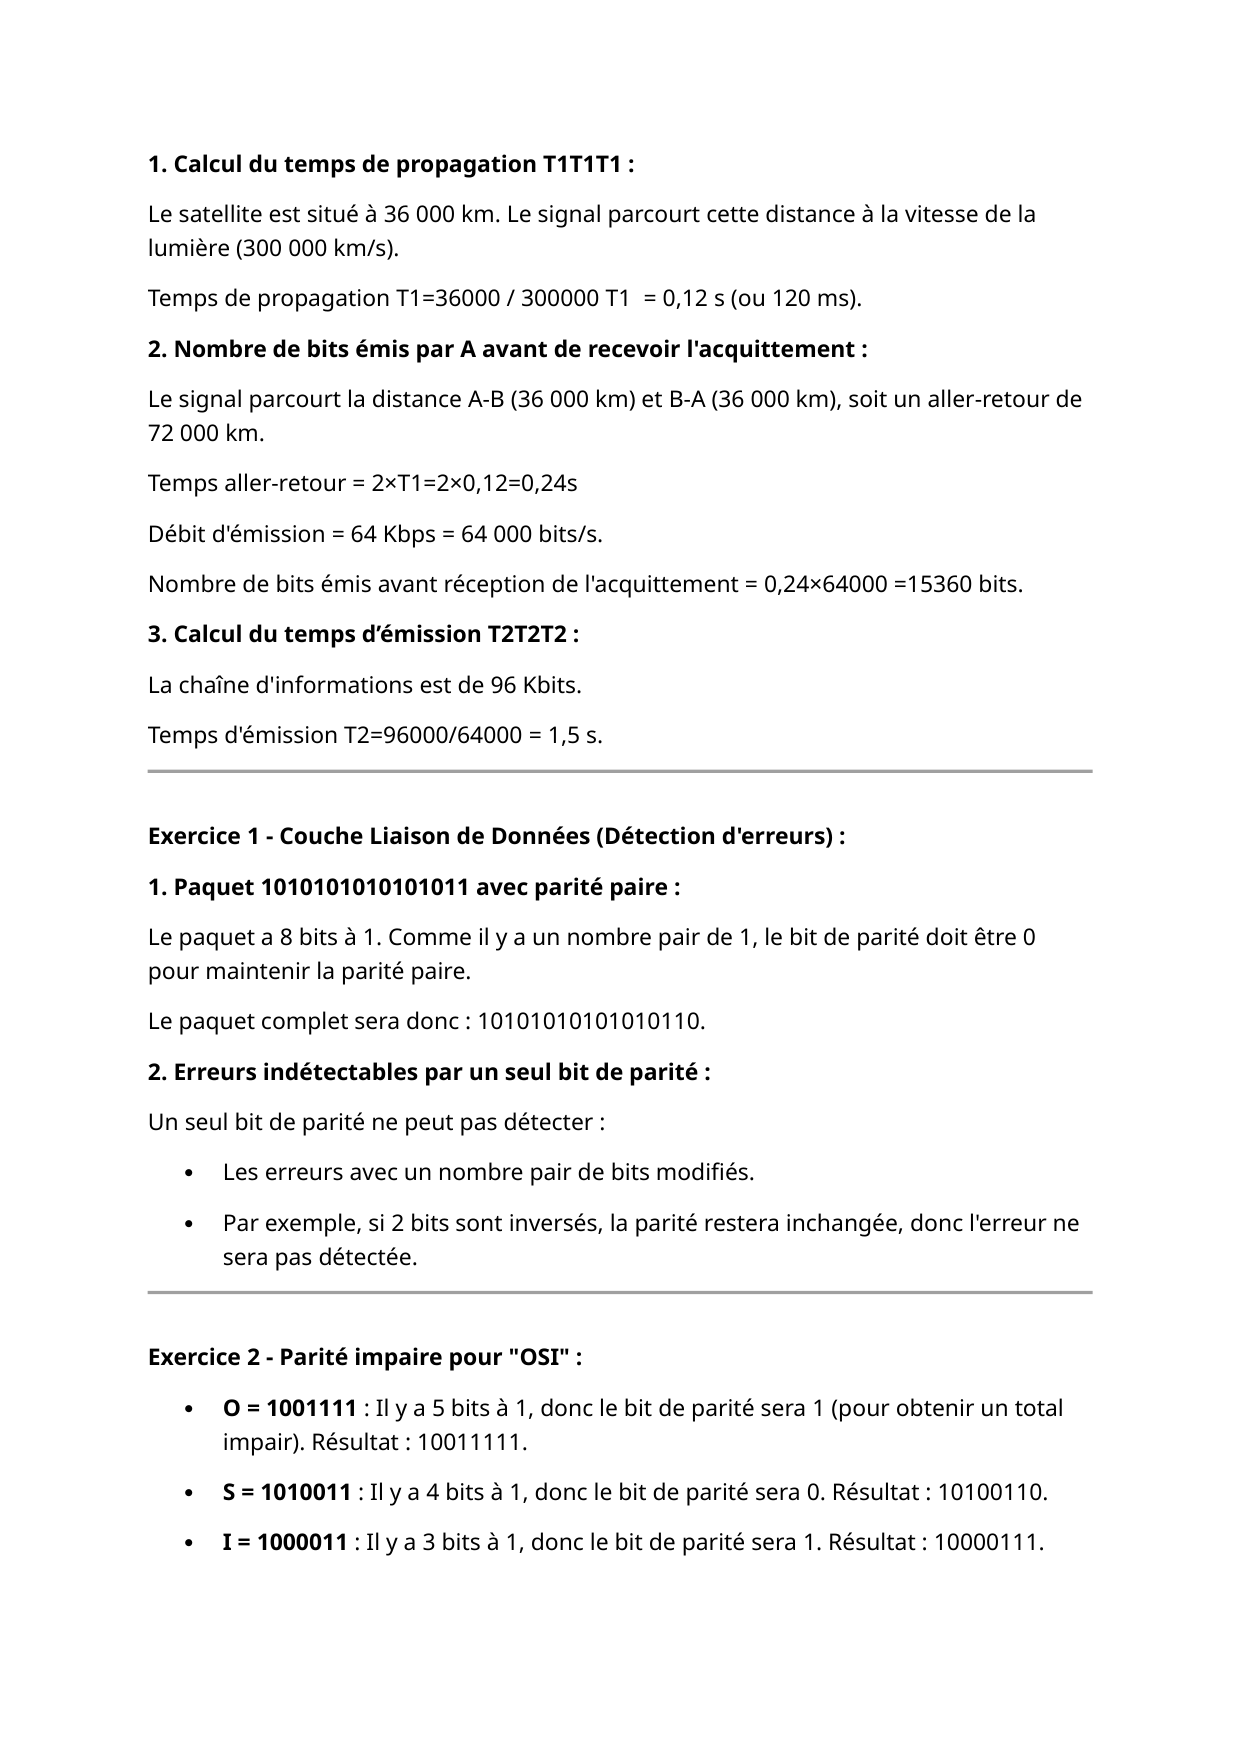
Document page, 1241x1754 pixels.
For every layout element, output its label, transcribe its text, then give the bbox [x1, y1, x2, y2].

text 1. Paquet 1010101010101011 avec parité paire : [148, 871, 1093, 902]
text 1. Calcul du temps de propagation T1T1T1 : [148, 148, 1093, 179]
list Par exemple, si 2 bits sont inversés, la parité restera inchangée, donc l'erreur ne sera pas détectée. [185, 1207, 1093, 1272]
text Le signal parcourt la distance A-B (36 000 km) et B-A (36 000 km), soit un aller-retour de 72 000 km. [148, 383, 1093, 448]
text Nombre de bits émis avant réception de l'acquittement = 0,24×64000 =15360 bits. [148, 568, 1093, 599]
text Le paquet a 8 bits à 1. Comme il y a un nombre pair de 1, le bit de parité doit être 0 pour maintenir la parité paire. [148, 921, 1093, 986]
text Temps de propagation T1=36000 / 300000 T1 ​ = 0,12 s (ou 120 ms). [148, 282, 1093, 313]
text Un seul bit de parité ne peut pas détecter : [148, 1106, 1093, 1137]
text 2. Erreurs indétectables par un seul bit de parité : [148, 1056, 1093, 1087]
text Le satellite est situé à 36 000 km. Le signal parcourt cette distance à la vitesse de la lumière (300 000 km/s). [148, 198, 1093, 263]
text 2. Nombre de bits émis par A avant de recevoir l'acquittement : [148, 333, 1093, 364]
text Exercice 2 - Parité impaire pour "OSI" : [148, 1341, 1093, 1373]
text Temps aller-retour = 2×T1=2×0,12=0,24s [148, 467, 1093, 498]
list S = 1010011 : Il y a 4 bits à 1, donc le bit de parité sera 0. Résultat : 10100110. [185, 1476, 1093, 1507]
text La chaîne d'informations est de 96 Kbits. [148, 669, 1093, 700]
text Débit d'émission = 64 Kbps = 64 000 bits/s. [148, 518, 1093, 549]
text 3. Calcul du temps d’émission T2T2T2 : [148, 618, 1093, 650]
list Les erreurs avec un nombre pair de bits modifiés. [185, 1156, 1093, 1188]
text Le paquet complet sera donc : 10101010101010110. [148, 1005, 1093, 1036]
list O = 1001111 : Il y a 5 bits à 1, donc le bit de parité sera 1 (pour obtenir un total impair). Résultat : 10011111. [185, 1392, 1093, 1457]
text Exercice 1 - Couche Liaison de Données (Détection d'erreurs) : [148, 820, 1093, 851]
text Temps d'émission T2=96000/64000​ = 1,5 s. [148, 719, 1093, 751]
list I = 1000011 : Il y a 3 bits à 1, donc le bit de parité sera 1. Résultat : 10000111. [185, 1526, 1093, 1558]
